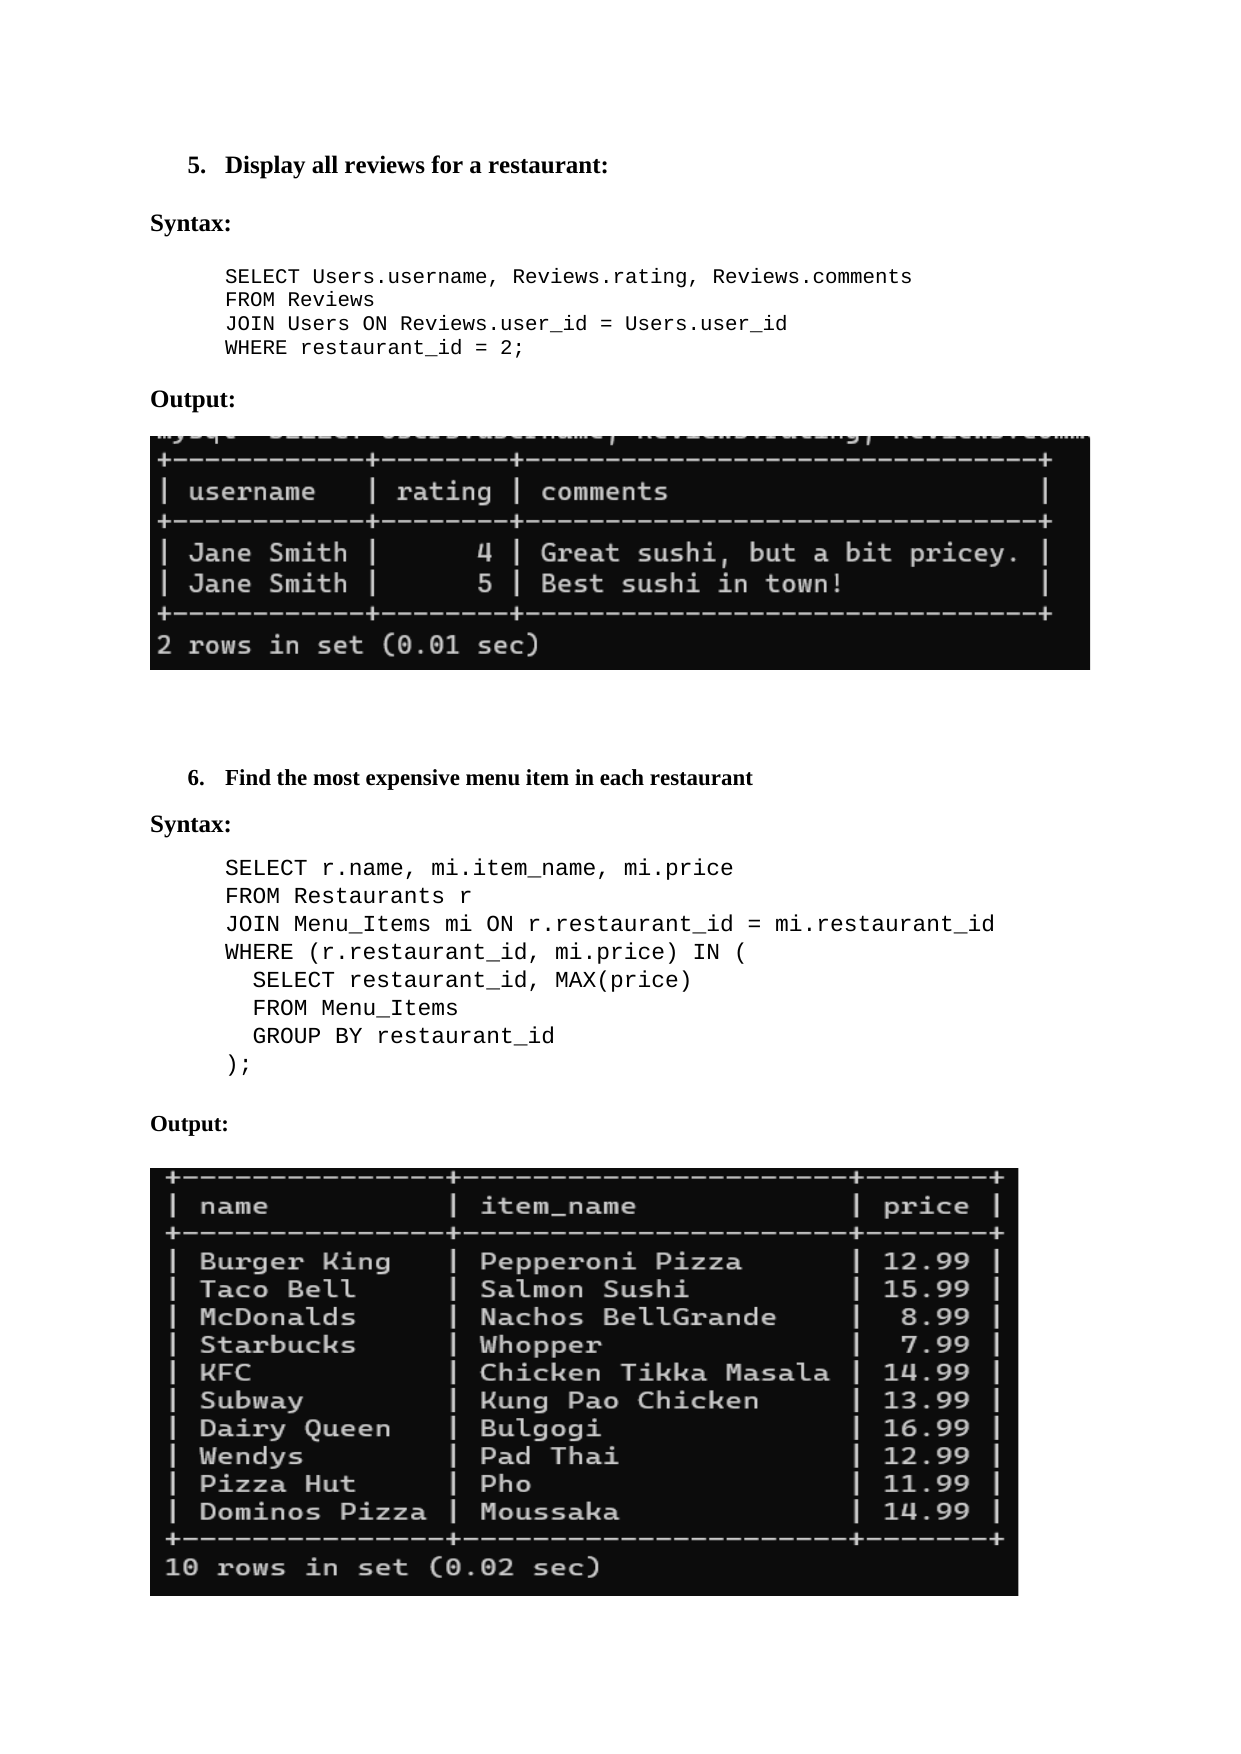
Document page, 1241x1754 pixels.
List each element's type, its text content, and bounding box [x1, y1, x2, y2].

text JOIN Users ON Reviews.user_id = Users.user_id [225, 313, 1090, 337]
picture [150, 436, 1091, 670]
text ); [225, 1052, 1090, 1078]
text FROM Restaurants r [225, 885, 1090, 911]
text FROM Reviews [225, 289, 1090, 313]
text JOIN Menu_Items mi ON r.restaurant_id = mi.restaurant_id [225, 913, 1090, 938]
text GROUP BY restaurant_id [225, 1024, 1090, 1050]
list Display all reviews for a restaurant: [187, 150, 1090, 179]
text FROM Menu_Items [225, 996, 1090, 1022]
text WHERE restaurant_id = 2; [225, 337, 1090, 360]
text Syntax: [150, 809, 1090, 838]
text SELECT restaurant_id, MAX(price) [225, 968, 1090, 994]
list Find the most expensive menu item in each restaurant [187, 764, 1090, 790]
text SELECT r.name, mi.item_name, mi.price [225, 857, 1090, 883]
text SELECT Users.username, Reviews.rating, Reviews.comments [225, 266, 1090, 289]
text WHERE (r.restaurant_id, mi.price) IN ( [225, 941, 1090, 966]
text Output: [150, 384, 1090, 413]
text Syntax: [150, 208, 1090, 237]
picture [150, 1168, 1019, 1596]
text Output: [150, 1110, 1090, 1136]
